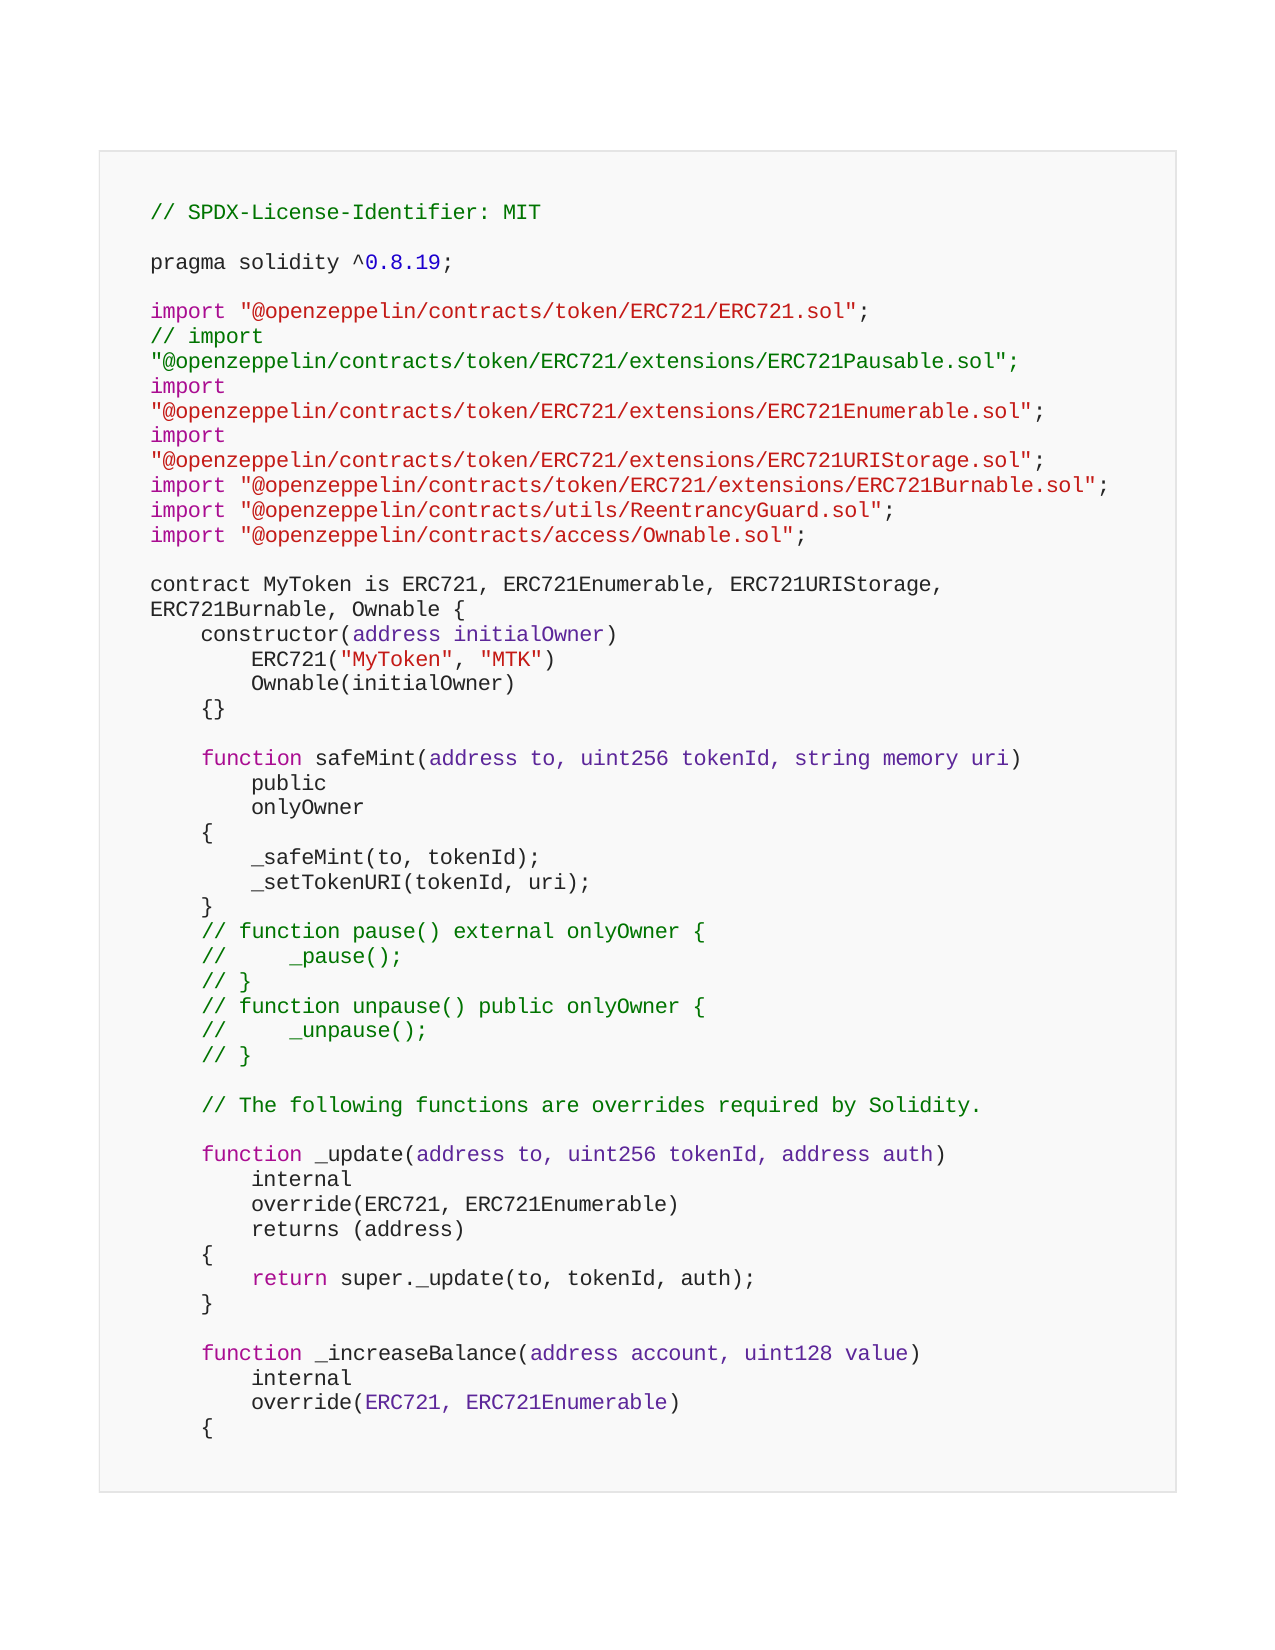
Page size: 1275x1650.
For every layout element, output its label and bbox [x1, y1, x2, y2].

text [100, 152, 1175, 1491]
